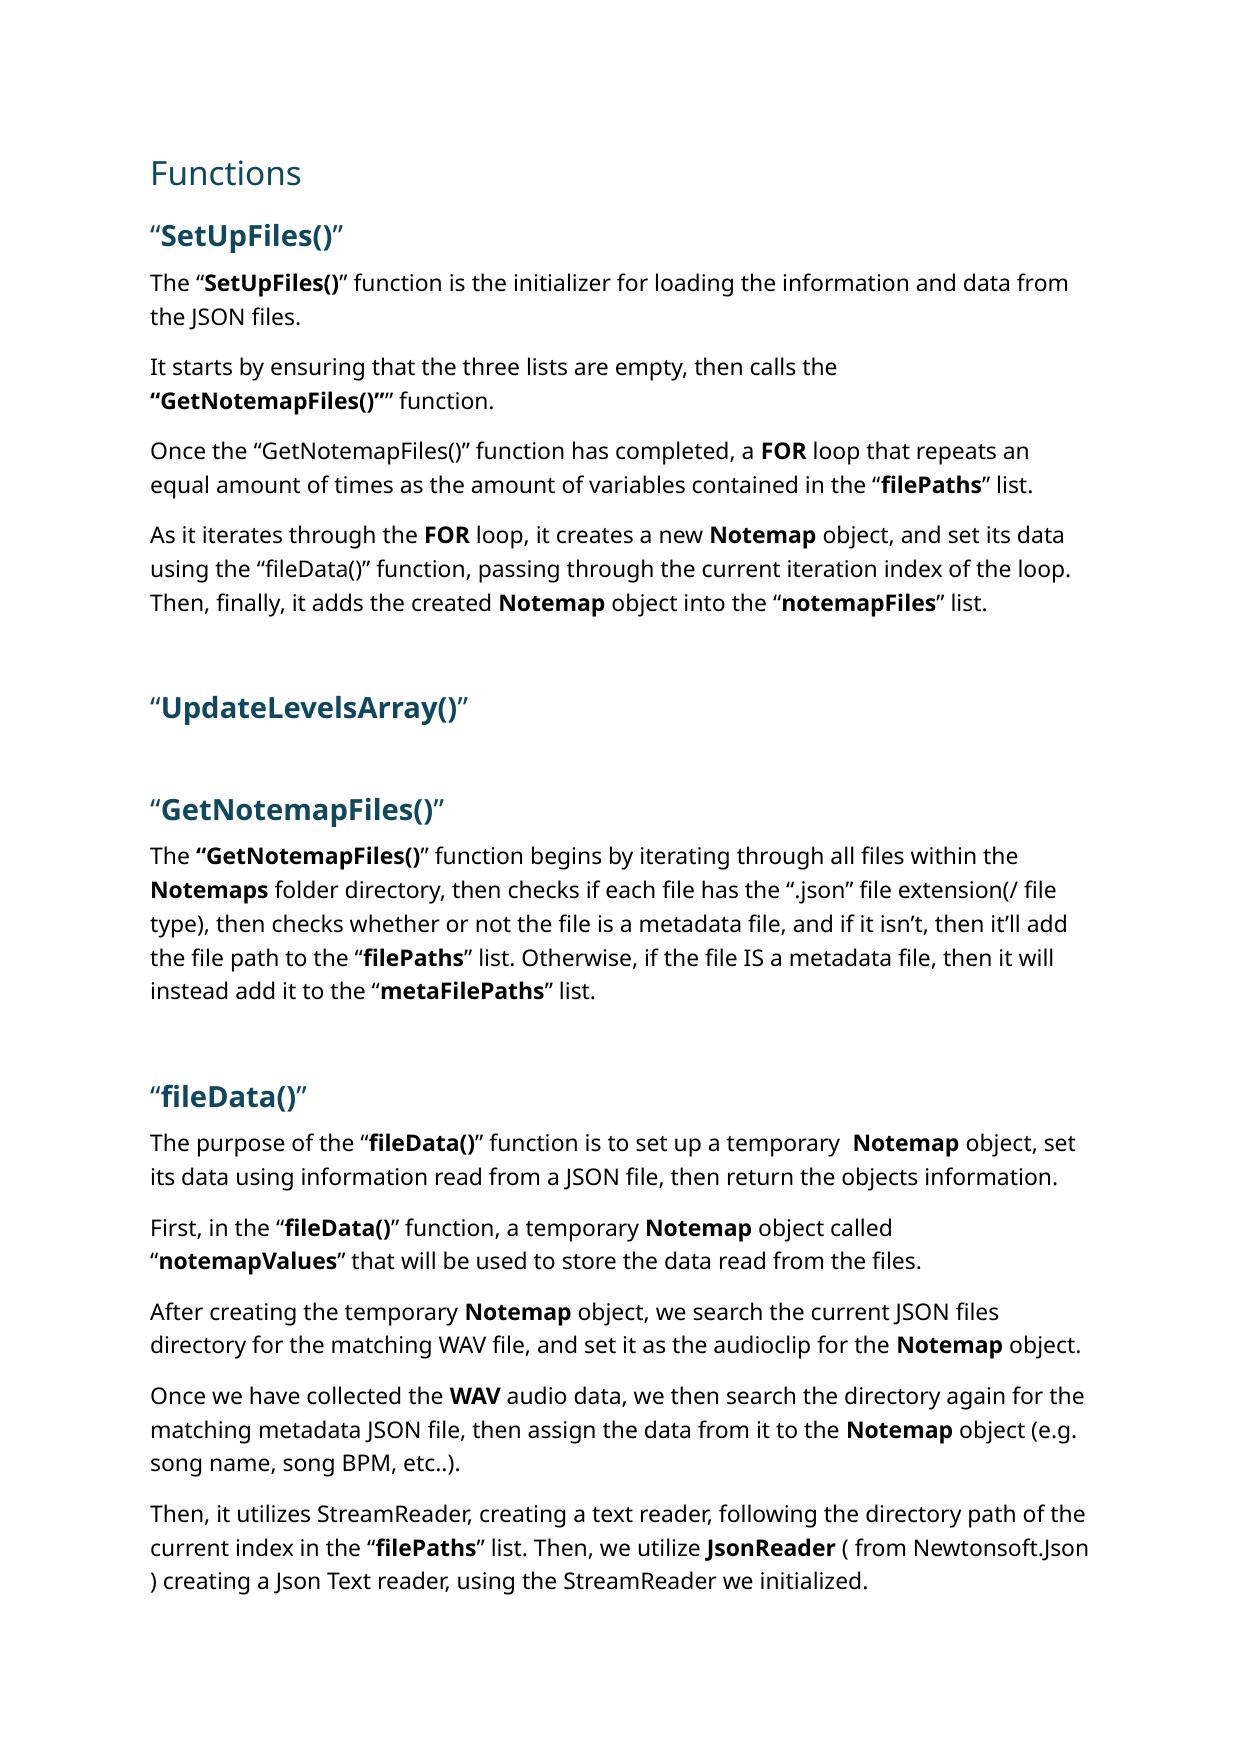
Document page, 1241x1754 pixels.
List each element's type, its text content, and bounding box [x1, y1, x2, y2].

text The “SetUpFiles()” function is the initializer for loading the information and data from the JSON files. [150, 267, 1090, 332]
text It starts by ensuring that the three lists are empty, then calls the “GetNotemapFiles()”” function. [150, 351, 1090, 416]
text Once we have collected the WAV audio data, we then search the directory again for the matching metadata JSON file, then assign the data from it to the Notemap object (e.g. song name, song BPM, etc..). [150, 1380, 1090, 1478]
text After creating the temporary Notemap object, we search the current JSON files directory for the matching WAV file, and set it as the audioclip for the Notemap object. [150, 1296, 1090, 1361]
text The “GetNotemapFiles()” function begins by iterating through all files within the Notemaps folder directory, then checks if each file has the “.json” file extension(/ file type), then checks whether or not the file is a metadata file, and if it isn’t, then it’ll add the file path to the “filePaths” list. Otherwise, if the file IS a metadata file, then it will instead add it to the “metaFilePaths” list. [150, 840, 1090, 1007]
subtitle “SetUpFiles()” [150, 216, 1090, 255]
text First, in the “fileData()” function, a temporary Notemap object called “notemapValues” that will be used to store the data read from the files. [150, 1211, 1090, 1276]
text Once the “GetNotemapFiles()” function has completed, a FOR loop that repeats an equal amount of times as the amount of variables contained in the “filePaths” list. [150, 435, 1090, 500]
subtitle “fileData()” [150, 1076, 1090, 1116]
subtitle “UpdateLevelsArray()” [150, 688, 1090, 727]
text The purpose of the “fileData()” function is to set up a temporary Notemap object, set its data using information read from a JSON file, then return the objects information. [150, 1127, 1090, 1192]
subtitle Functions [150, 150, 1090, 195]
text Then, it utilizes StreamReader, creating a text reader, following the directory path of the current index in the “filePaths” list. Then, we utilize JsonReader ( from Newtonsoft.Json ) creating a Json Text reader, using the StreamReader we initialized. [150, 1498, 1090, 1596]
subtitle “GetNotemapFiles()” [150, 789, 1090, 829]
text As it iterates through the FOR loop, it creates a new Notemap object, and set its data using the “fileData()” function, passing through the current iteration index of the loop. Then, finally, it adds the created Notemap object into the “notemapFiles” list. [150, 519, 1090, 618]
